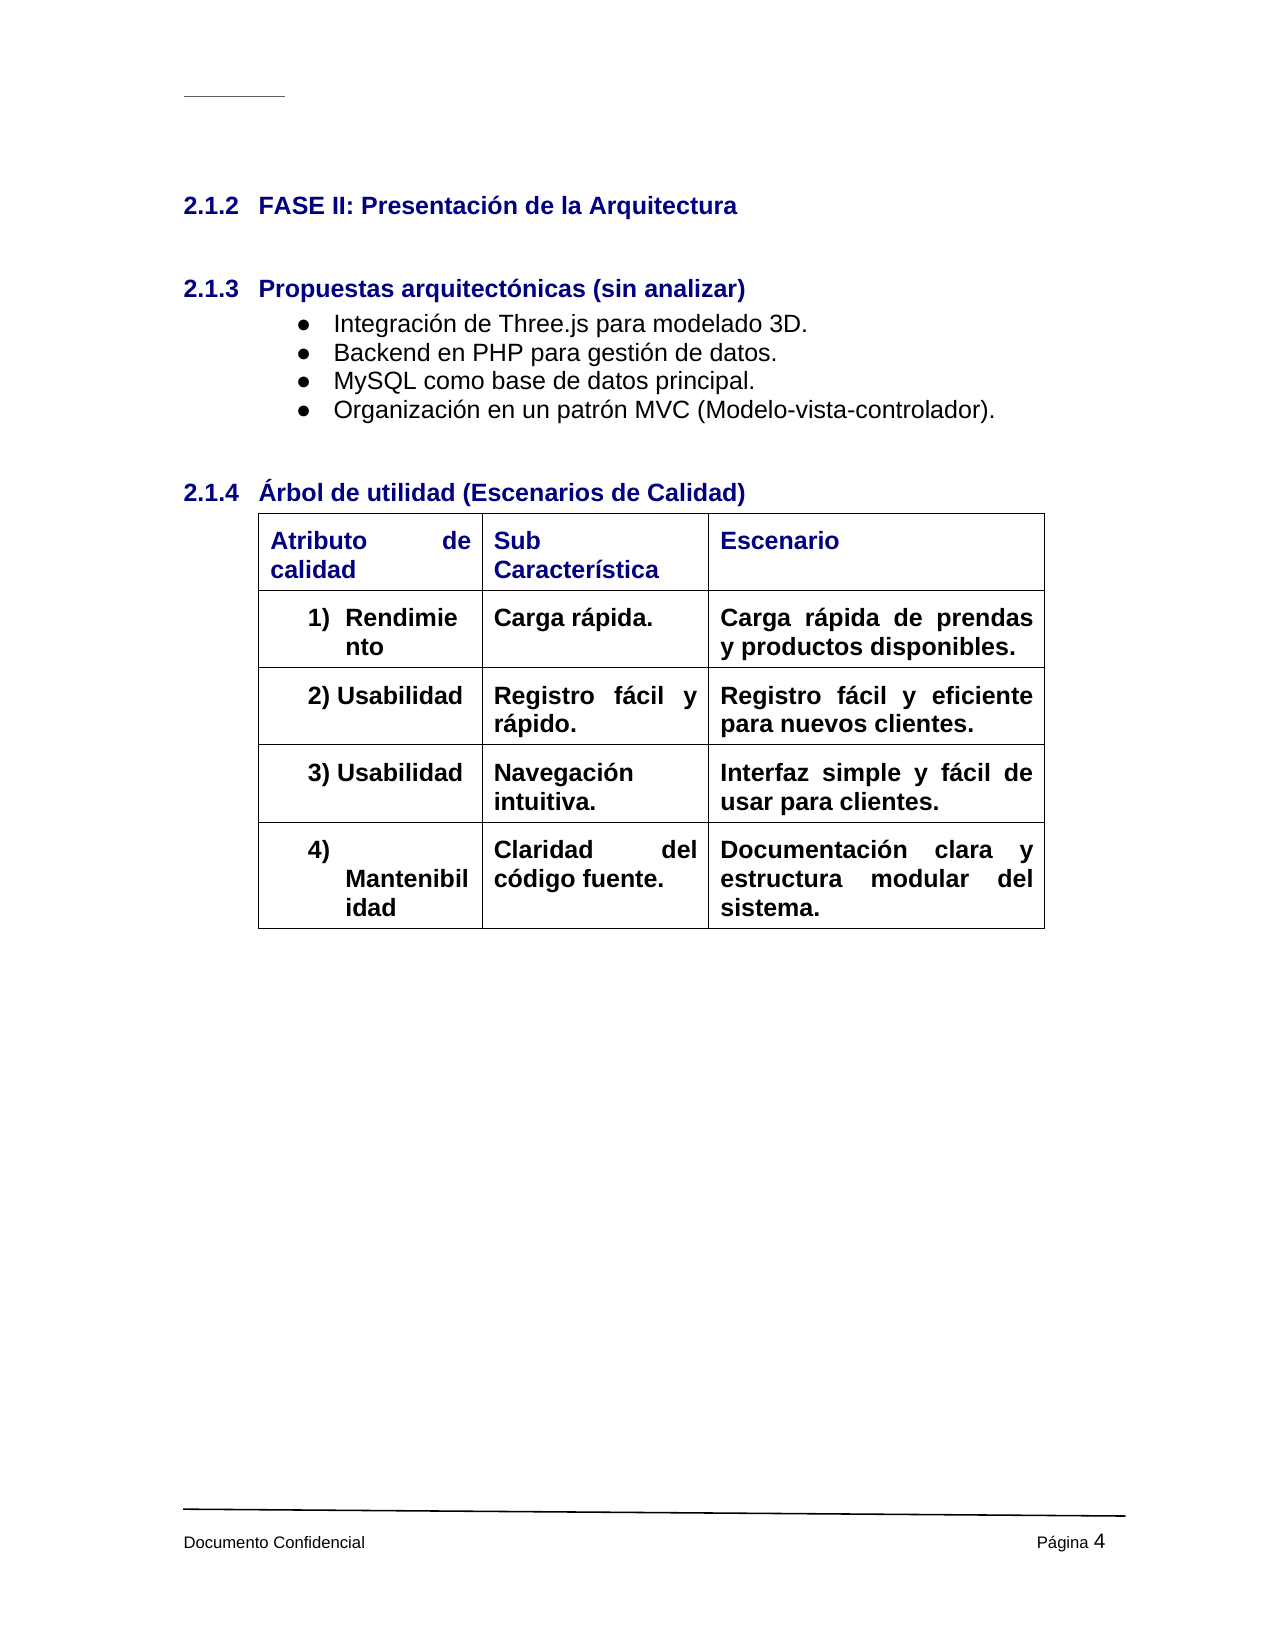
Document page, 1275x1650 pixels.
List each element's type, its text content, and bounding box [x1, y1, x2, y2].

table_cell Registro fácil y eficiente para nuevos clientes. [709, 668, 1044, 744]
table_cell Claridad del código fuente. [483, 823, 708, 928]
list Backend en PHP para gestión de datos. [296, 337, 1125, 366]
table_header Sub Característica [483, 514, 708, 590]
list MySQL como base de datos principal. [296, 366, 1125, 395]
list Árbol de utilidad (Escenarios de Calidad) [183, 477, 1125, 506]
table_cell 4) Mantenibilidad [259, 823, 482, 928]
table_cell Carga rápida de prendas y productos disponibles. [709, 591, 1044, 667]
table_cell Navegación intuitiva. [483, 745, 708, 822]
list FASE II: Presentación de la Arquitectura [183, 191, 1125, 220]
list Propuestas arquitectónicas (sin analizar) [183, 274, 1125, 302]
table_cell Rendimiento [259, 591, 482, 667]
table_cell Registro fácil y rápido. [483, 668, 708, 744]
table_header Escenario [709, 514, 1044, 590]
list Organización en un patrón MVC (Modelo-vista-controlador). [296, 395, 1125, 424]
table_cell 2) Usabilidad [259, 668, 482, 744]
list Integración de Three.js para modelado 3D. [296, 309, 1125, 337]
table_cell Carga rápida. [483, 591, 708, 667]
table_cell Interfaz simple y fácil de usar para clientes. [709, 745, 1044, 822]
table_header Atributo de calidad [259, 514, 482, 590]
table_cell 3) Usabilidad [259, 745, 482, 822]
table_cell Documentación clara y estructura modular del sistema. [709, 823, 1044, 928]
